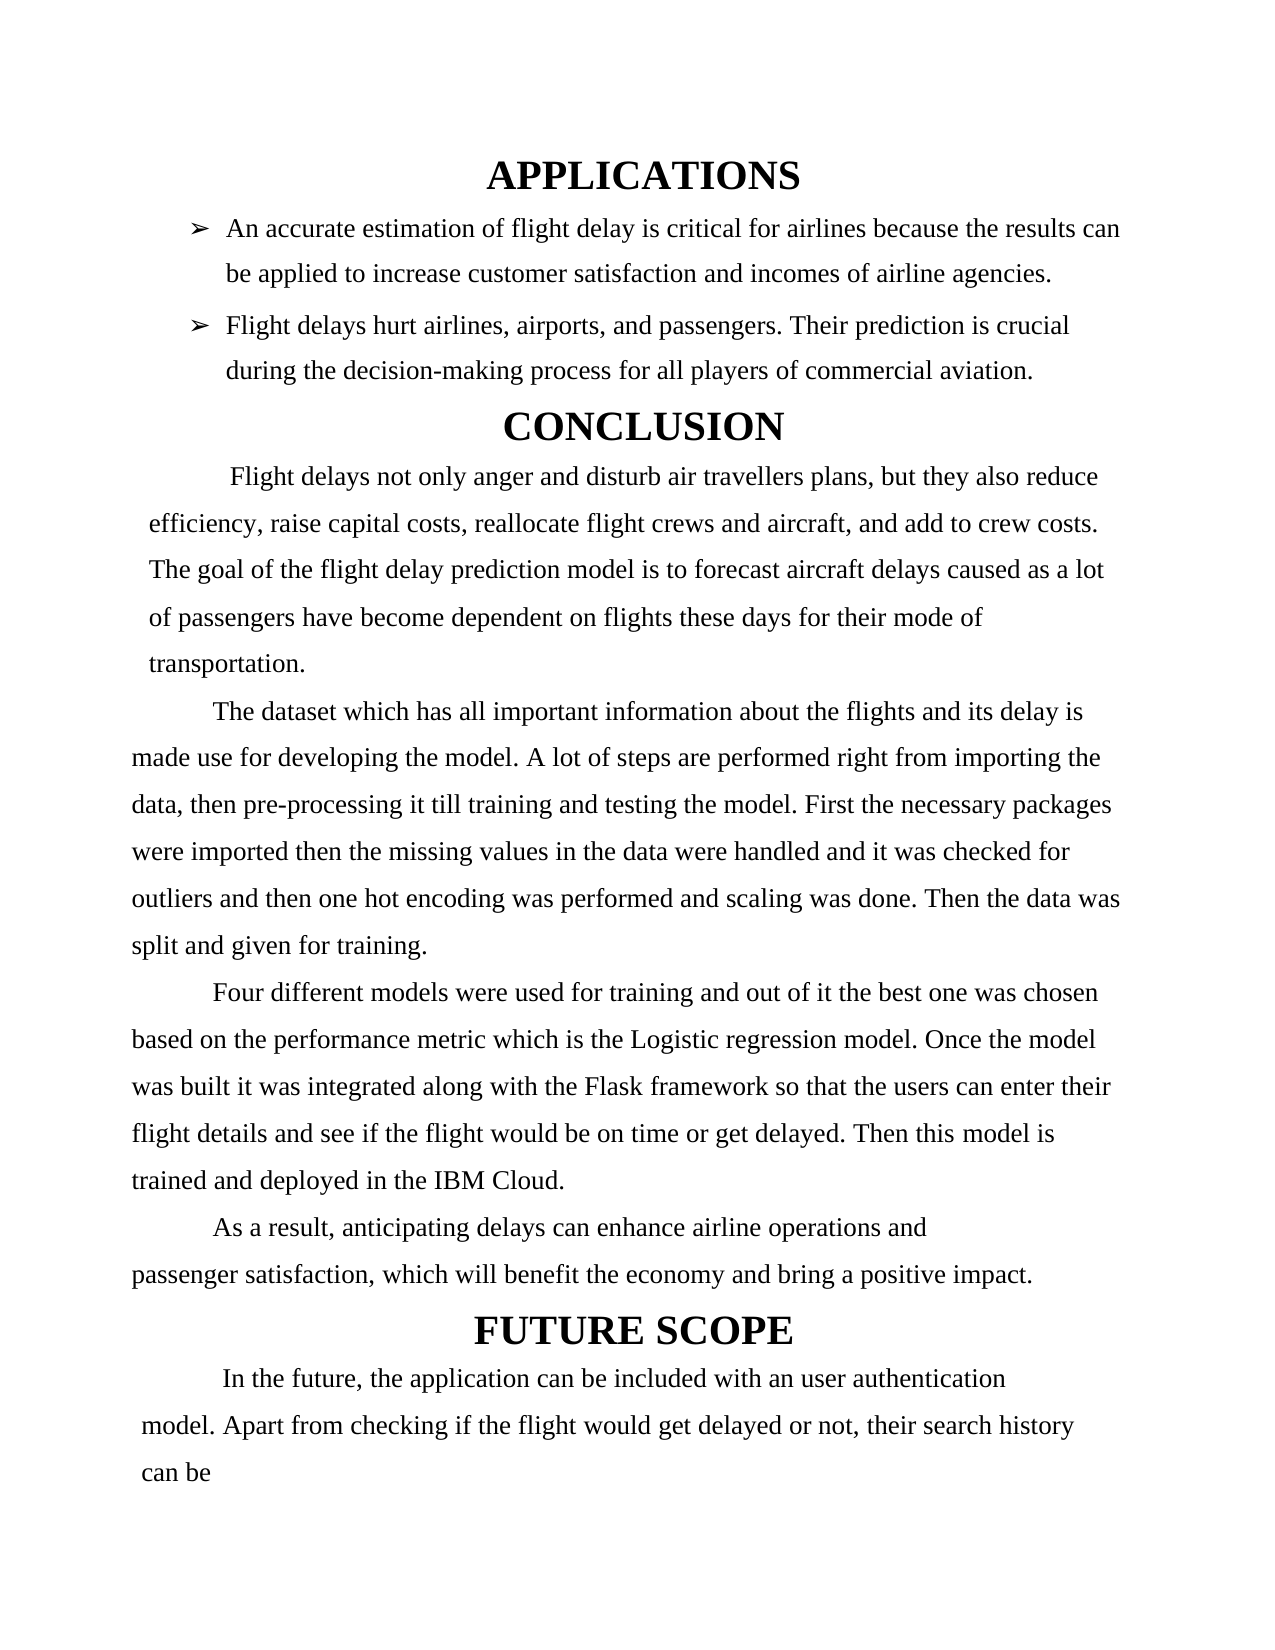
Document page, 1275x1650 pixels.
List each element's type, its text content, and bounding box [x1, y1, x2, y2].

subtitle CONCLUSION [502, 402, 1260, 449]
text In the future, the application can be included with an user authentication model. Apart from checking if the flight would get delayed or not, their search history can be [141, 1362, 1087, 1487]
list An accurate estimation of flight delay is critical for airlines because the results can be applied to increase customer satisfaction and incomes of airline agencies. [188, 208, 1122, 289]
list Flight delays hurt airlines, airports, and passengers. Their prediction is crucial during the decision-making process for all players of commercial aviation. [188, 305, 1070, 386]
text Four different models were used for training and out of it the best one was chosen based on the performance metric which is the Logistic regression model. Once the model was built it was integrated along with the Flask framework so that the users can enter their flight details and see if the flight would be on time or get delayed. Then this model is trained and deployed in the IBM Cloud. [131, 976, 1111, 1196]
text As a result, anticipating delays can enhance airline operations and passenger satisfaction, which will benefit the economy and bring a positive impact. [131, 1211, 1039, 1289]
text Flight delays not only anger and disturb air travellers plans, but they also reduce efficiency, raise capital costs, reallocate flight crews and aircraft, and add to crew costs. The goal of the flight delay prediction model is to forecast aircraft delays caused as a lot of passengers have become dependent on flights these days for their mode of transportation. [148, 460, 1107, 679]
subtitle APPLICATIONS [486, 150, 1260, 198]
subtitle FUTURE SCOPE [474, 1305, 1260, 1353]
text The dataset which has all important information about the flights and its delay is made use for developing the model. A lot of steps are performed right from importing the data, then pre-processing it till training and testing the model. First the necessary packages were imported then the missing values in the data were handled and it was checked for outliers and then one hot encoding was performed and scaling was done. Then the data was split and given for training. [131, 694, 1123, 961]
